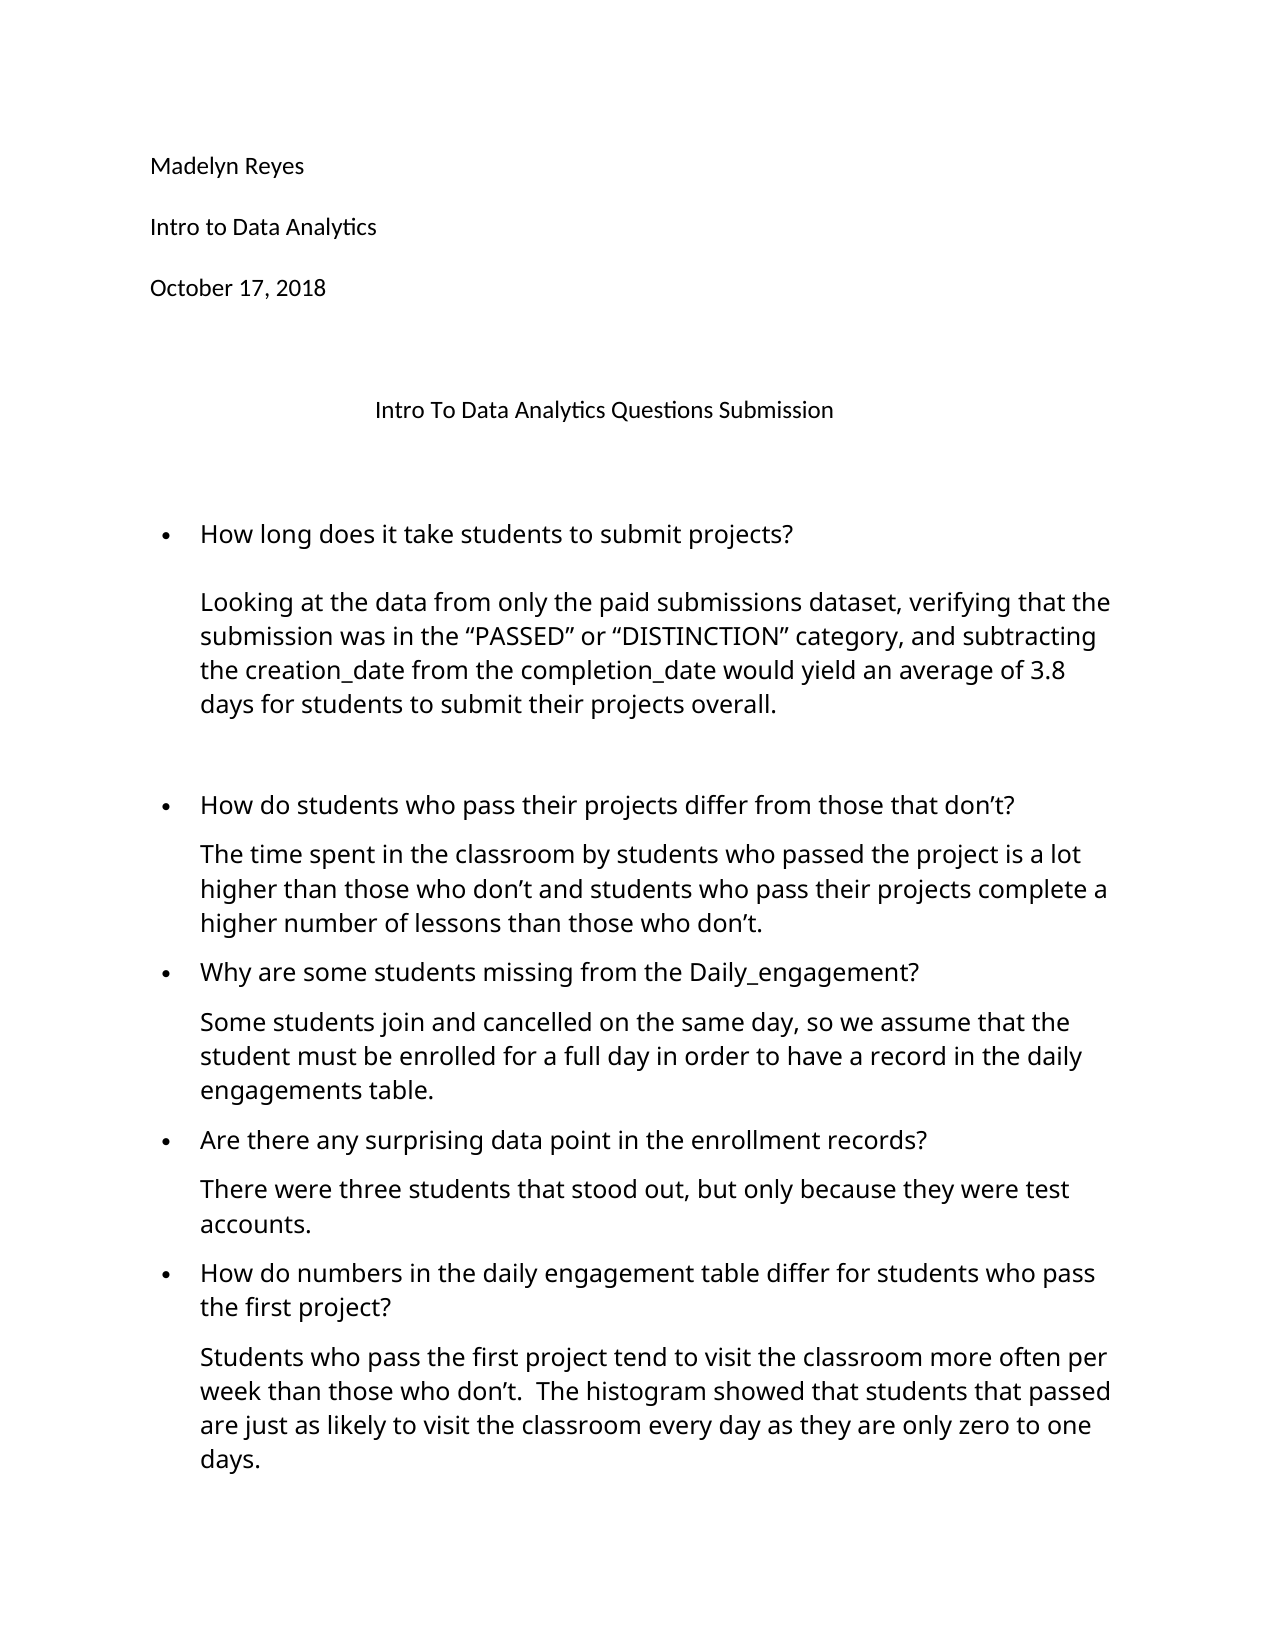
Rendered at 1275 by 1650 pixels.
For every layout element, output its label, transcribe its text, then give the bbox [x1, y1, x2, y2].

text The time spent in the classroom by students who passed the project is a lot higher than those who don’t and students who pass their projects complete a higher number of lessons than those who don’t. [200, 837, 1125, 939]
list Why are some students missing from the Daily_engagement? [162, 955, 1125, 989]
text Some students join and cancelled on the same day, so we assume that the student must be enrolled for a full day in order to have a record in the daily engagements table. [200, 1005, 1125, 1107]
text Intro to Data Analytics [150, 211, 1125, 242]
list How do numbers in the daily engagement table differ for students who pass the first project? [162, 1256, 1125, 1324]
text There were three students that stood out, but only because they were test accounts. [200, 1172, 1125, 1240]
text October 17, 2018 [150, 272, 1125, 303]
list How do students who pass their projects differ from those that don’t? [162, 787, 1125, 822]
list How long does it take students to submit projects? [162, 516, 1125, 550]
text Looking at the data from only the paid submissions dataset, verifying that the submission was in the “PASSED” or “DISTINCTION” category, and subtracting the creation_date from the completion_date would yield an average of 3.8 days for students to submit their projects overall. [200, 584, 1125, 721]
list Are there any surprising data point in the enrollment records? [162, 1122, 1125, 1157]
text Madelyn Reyes [150, 150, 1125, 181]
text Students who pass the first project tend to visit the classroom more often per week than those who don’t. The histogram showed that students that passed are just as likely to visit the classroom every day as they are only zero to one days. [200, 1340, 1125, 1476]
text Intro To Data Analytics Questions Submission [150, 394, 1125, 425]
